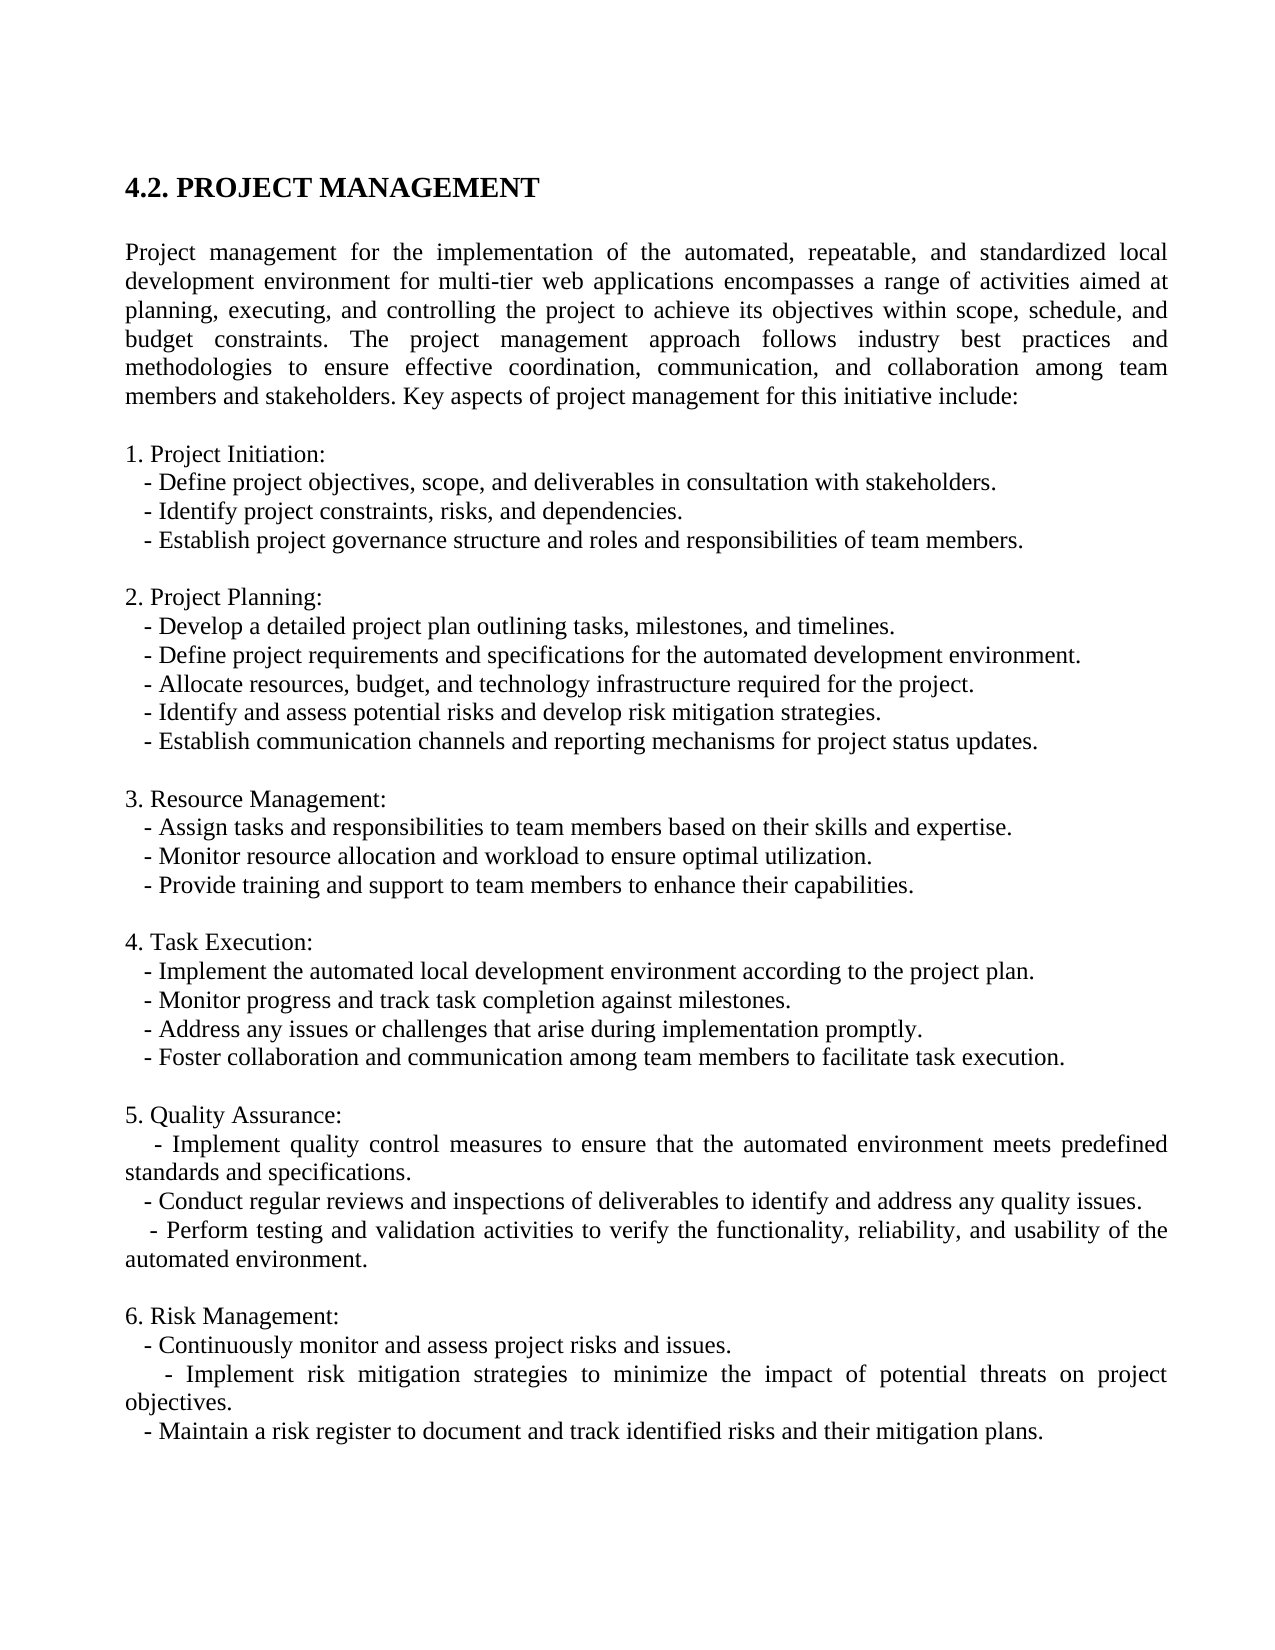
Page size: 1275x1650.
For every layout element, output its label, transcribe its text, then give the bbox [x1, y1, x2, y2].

text - Identify and assess potential risks and develop risk mitigation strategies. [125, 697, 1169, 726]
text 4.2. PROJECT MANAGEMENT [125, 170, 1169, 204]
text 1. Project Initiation: [125, 439, 1169, 467]
text - Implement quality control measures to ensure that the automated environment meets predefined standards and specifications. [125, 1129, 1169, 1186]
text - Define project requirements and specifications for the automated development environment. [125, 640, 1169, 669]
text - Implement the automated local development environment according to the project plan. [125, 956, 1169, 985]
text - Foster collaboration and communication among team members to facilitate task execution. [125, 1042, 1169, 1071]
text - Continuously monitor and assess project risks and issues. [125, 1330, 1169, 1359]
text - Develop a detailed project plan outlining tasks, milestones, and timelines. [125, 611, 1169, 640]
text - Monitor progress and track task completion against milestones. [125, 985, 1169, 1014]
text - Establish project governance structure and roles and responsibilities of team members. [125, 525, 1169, 554]
text - Conduct regular reviews and inspections of deliverables to identify and address any quality issues. [125, 1186, 1169, 1215]
text Project management for the implementation of the automated, repeatable, and standardized local development environment for multi-tier web applications encompasses a range of activities aimed at planning, executing, and controlling the project to achieve its objectives within scope, schedule, and budget constraints. The project management approach follows industry best practices and methodologies to ensure effective coordination, communication, and collaboration among team members and stakeholders. Key aspects of project management for this initiative include: [125, 237, 1169, 410]
text - Assign tasks and responsibilities to team members based on their skills and expertise. [125, 812, 1169, 841]
text - Monitor resource allocation and workload to ensure optimal utilization. [125, 841, 1169, 870]
text - Allocate resources, budget, and technology infrastructure required for the project. [125, 669, 1169, 697]
text 3. Resource Management: [125, 784, 1169, 812]
text 6. Risk Management: [125, 1301, 1169, 1330]
text - Establish communication channels and reporting mechanisms for project status updates. [125, 726, 1169, 755]
text - Implement risk mitigation strategies to minimize the impact of potential threats on project objectives. [125, 1359, 1169, 1416]
text - Address any issues or challenges that arise during implementation promptly. [125, 1014, 1169, 1042]
text - Define project objectives, scope, and deliverables in consultation with stakeholders. [125, 467, 1169, 496]
text - Maintain a risk register to document and track identified risks and their mitigation plans. [125, 1416, 1169, 1445]
text 4. Task Execution: [125, 927, 1169, 956]
text 5. Quality Assurance: [125, 1100, 1169, 1129]
text - Identify project constraints, risks, and dependencies. [125, 496, 1169, 525]
text 2. Project Planning: [125, 582, 1169, 611]
text - Perform testing and validation activities to verify the functionality, reliability, and usability of the automated environment. [125, 1215, 1169, 1272]
text - Provide training and support to team members to enhance their capabilities. [125, 870, 1169, 899]
